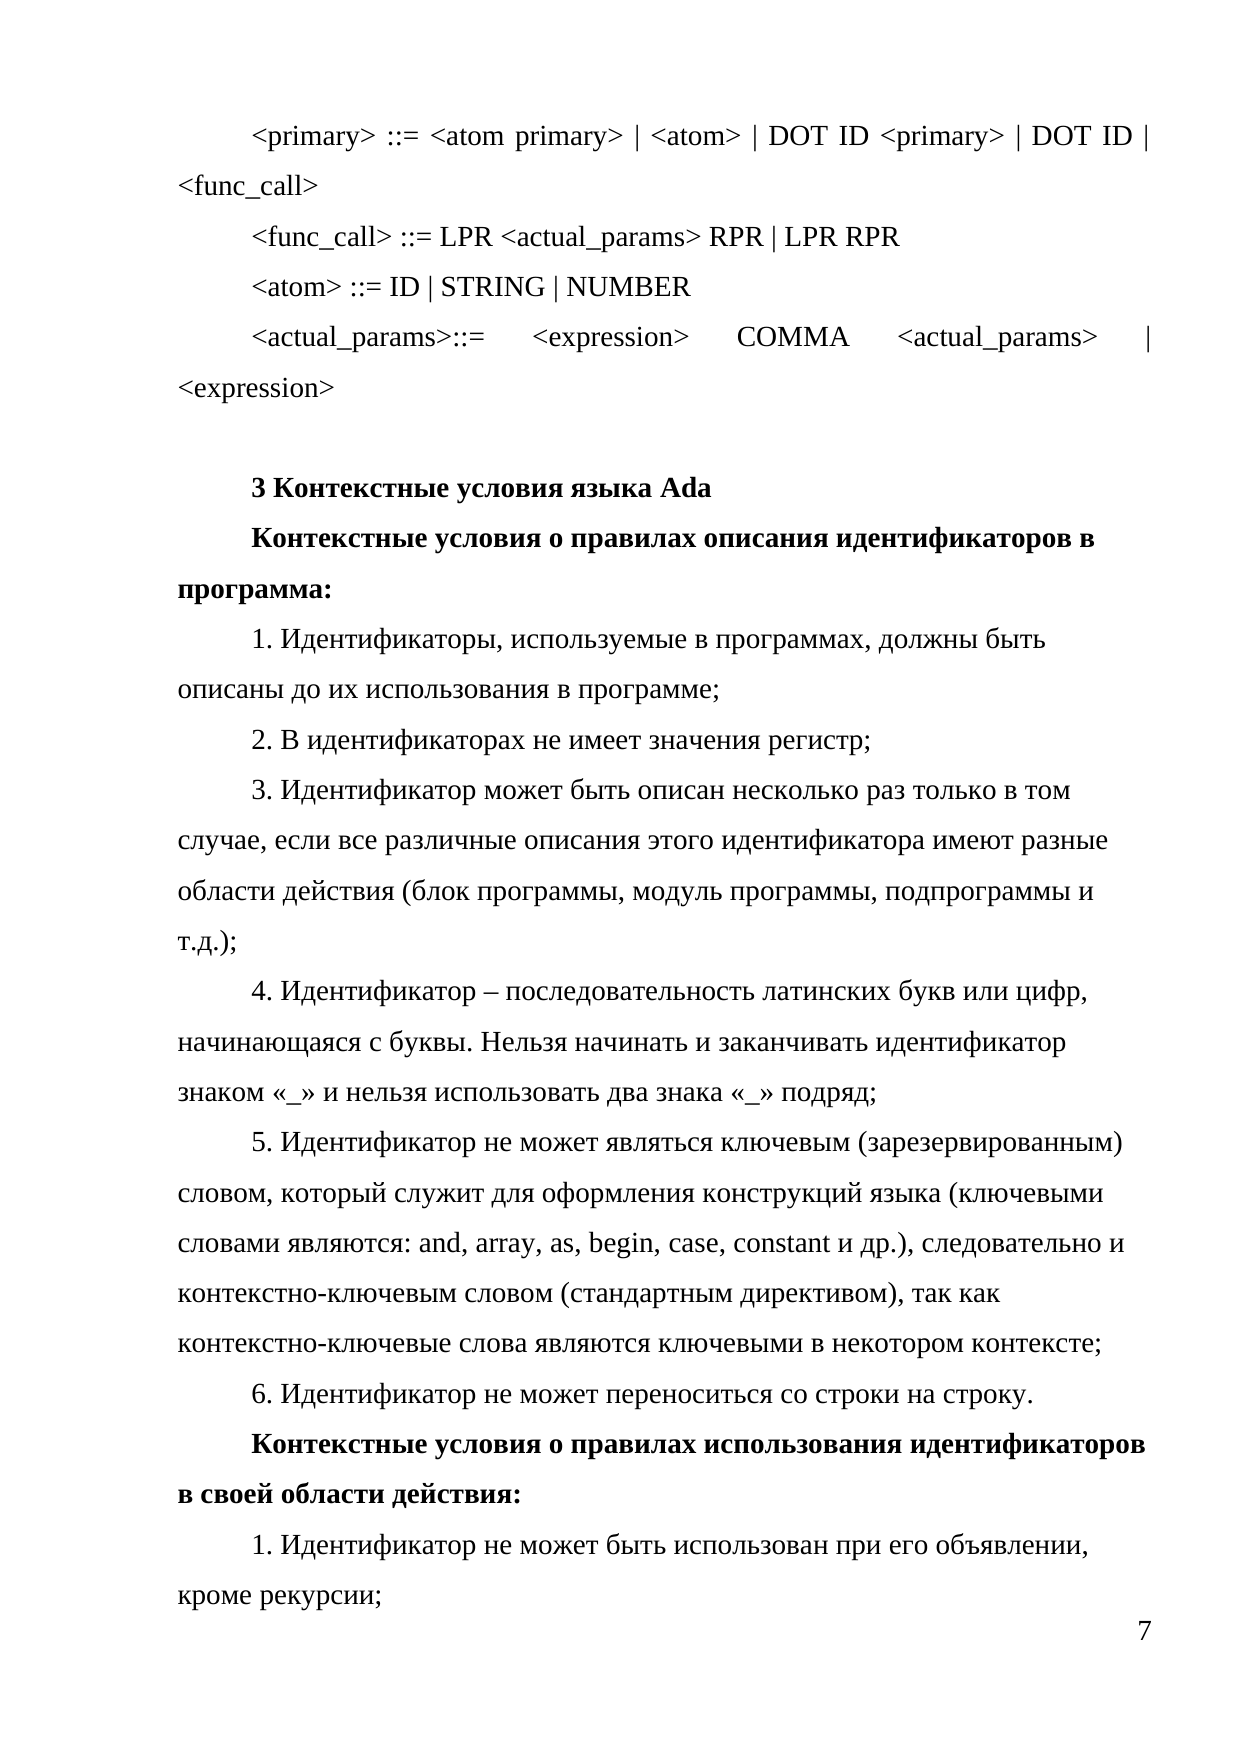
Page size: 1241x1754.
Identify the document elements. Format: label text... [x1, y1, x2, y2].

text <primary> ::= <atom primary> | <atom> | DOT ID <primary> | DOT ID | <func_call> [177, 118, 1152, 202]
subtitle 1. Идентификатор не может быть использован при его объявлении, кроме рекурсии; [177, 1527, 1152, 1611]
subtitle Контекстные условия о правилах описания идентификаторов в программа: [177, 521, 1152, 604]
subtitle 3. Идентификатор может быть описан несколько раз только в том случае, если все различные описания этого идентификатора имеют разные области действия (блок программы, модуль программы, подпрограммы и т.д.); [177, 772, 1152, 957]
subtitle 6. Идентификатор не может переноситься со строки на строку. [177, 1376, 1152, 1409]
subtitle 5. Идентификатор не может являться ключевым (зарезервированным) словом, который служит для оформления конструкций языка (ключевыми словами являются: and, array, as, begin, case, constant и др.), следовательно и контекстно-ключевым словом (стандартным директивом), так как контекстно-ключевые слова являются ключевыми в некотором контексте; [177, 1124, 1152, 1359]
subtitle 4. Идентификатор – последовательность латинских букв или цифр, начинающаяся с буквы. Нельзя начинать и заканчивать идентификатор знаком «_» и нельзя использовать два знака «_» подряд; [177, 973, 1152, 1108]
subtitle 3 Контекстные условия языка Ada [177, 470, 1152, 504]
subtitle 2. В идентификаторах не имеет значения регистр; [177, 722, 1152, 755]
text <func_call> ::= LPR <actual_params> RPR | LPR RPR [177, 219, 1152, 252]
text <atom> ::= ID | STRING | NUMBER [177, 269, 1152, 303]
subtitle 1. Идентификаторы, используемые в программах, должны быть описаны до их использования в программе; [177, 621, 1152, 705]
text <actual_params>::= <expression> COMMA <actual_params> | <expression> [177, 319, 1152, 403]
subtitle Контекстные условия о правилах использования идентификаторов в своей области действия: [177, 1426, 1152, 1510]
